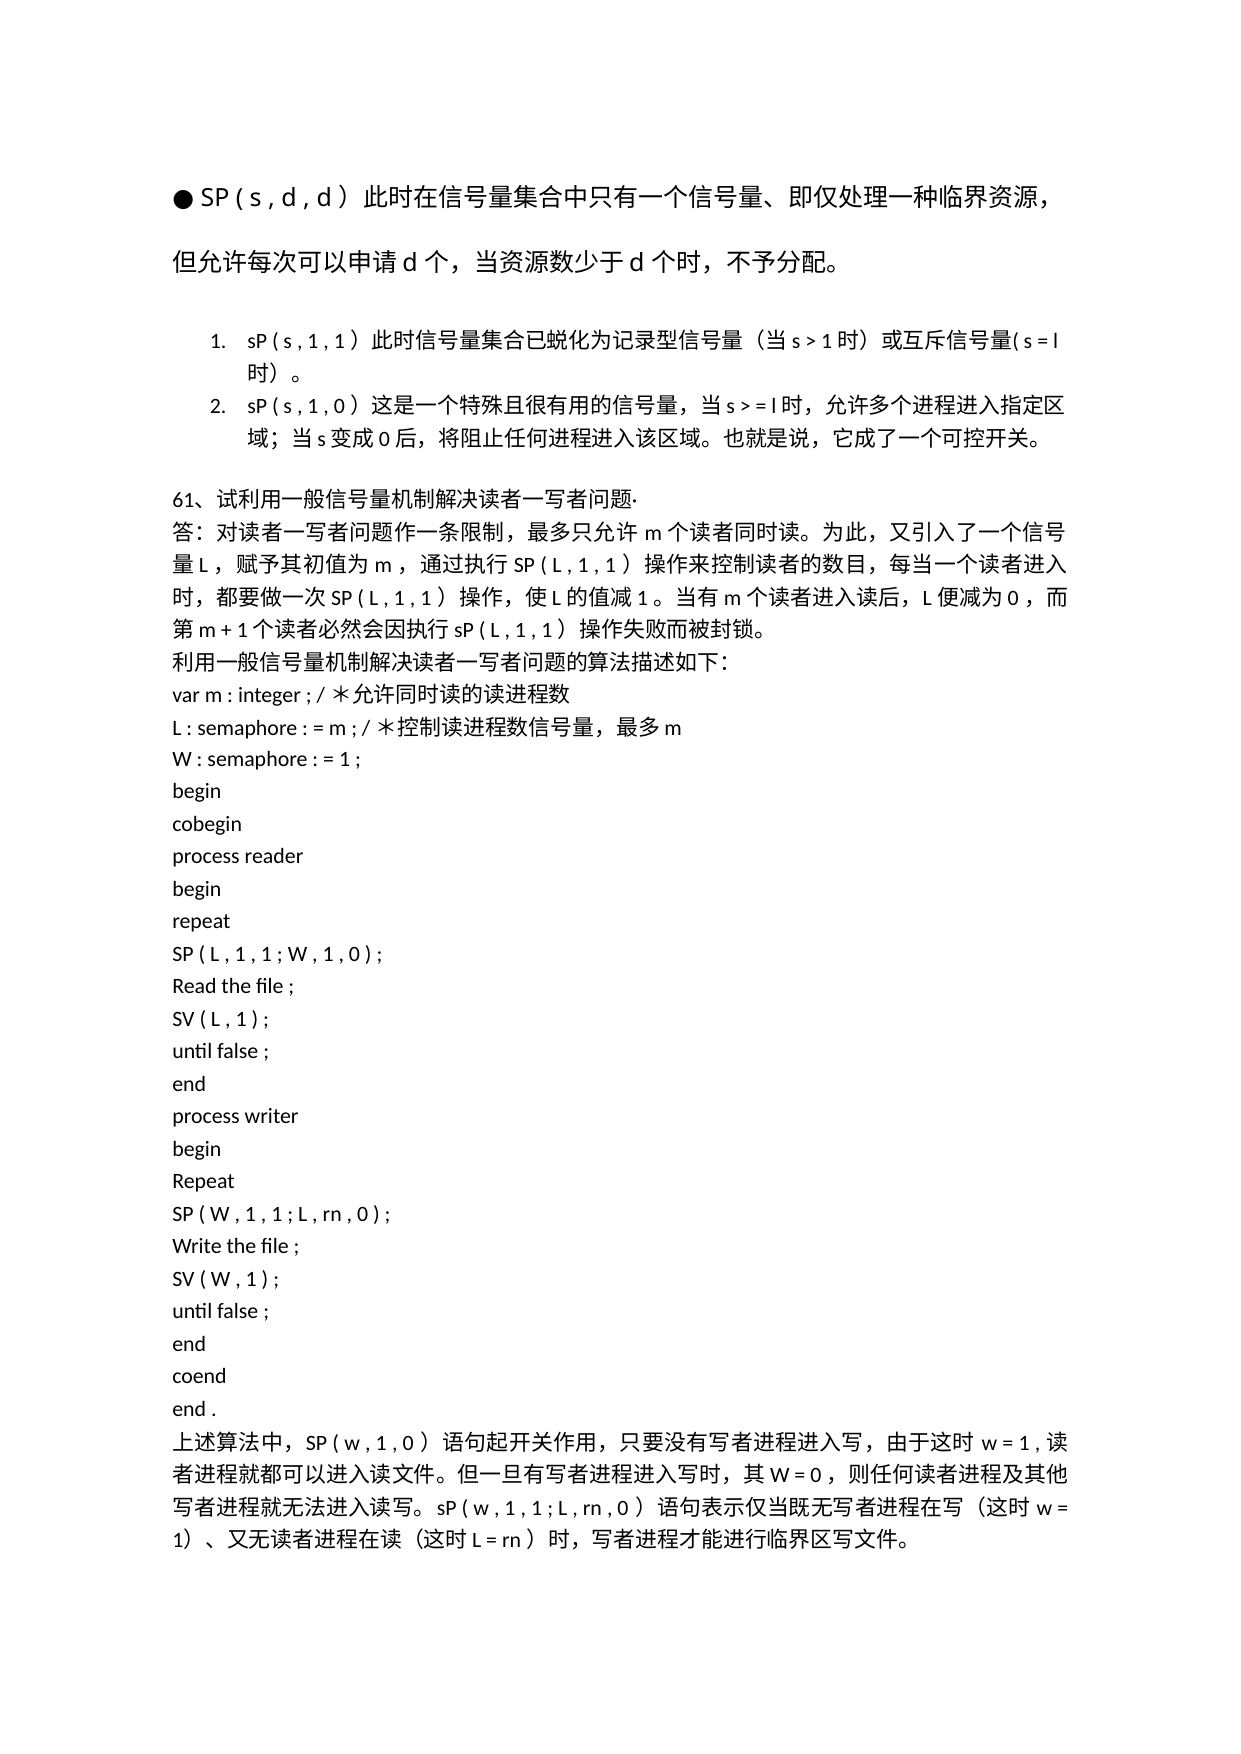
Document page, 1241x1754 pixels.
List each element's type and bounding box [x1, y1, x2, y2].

table_cell [170, 162, 1070, 1556]
